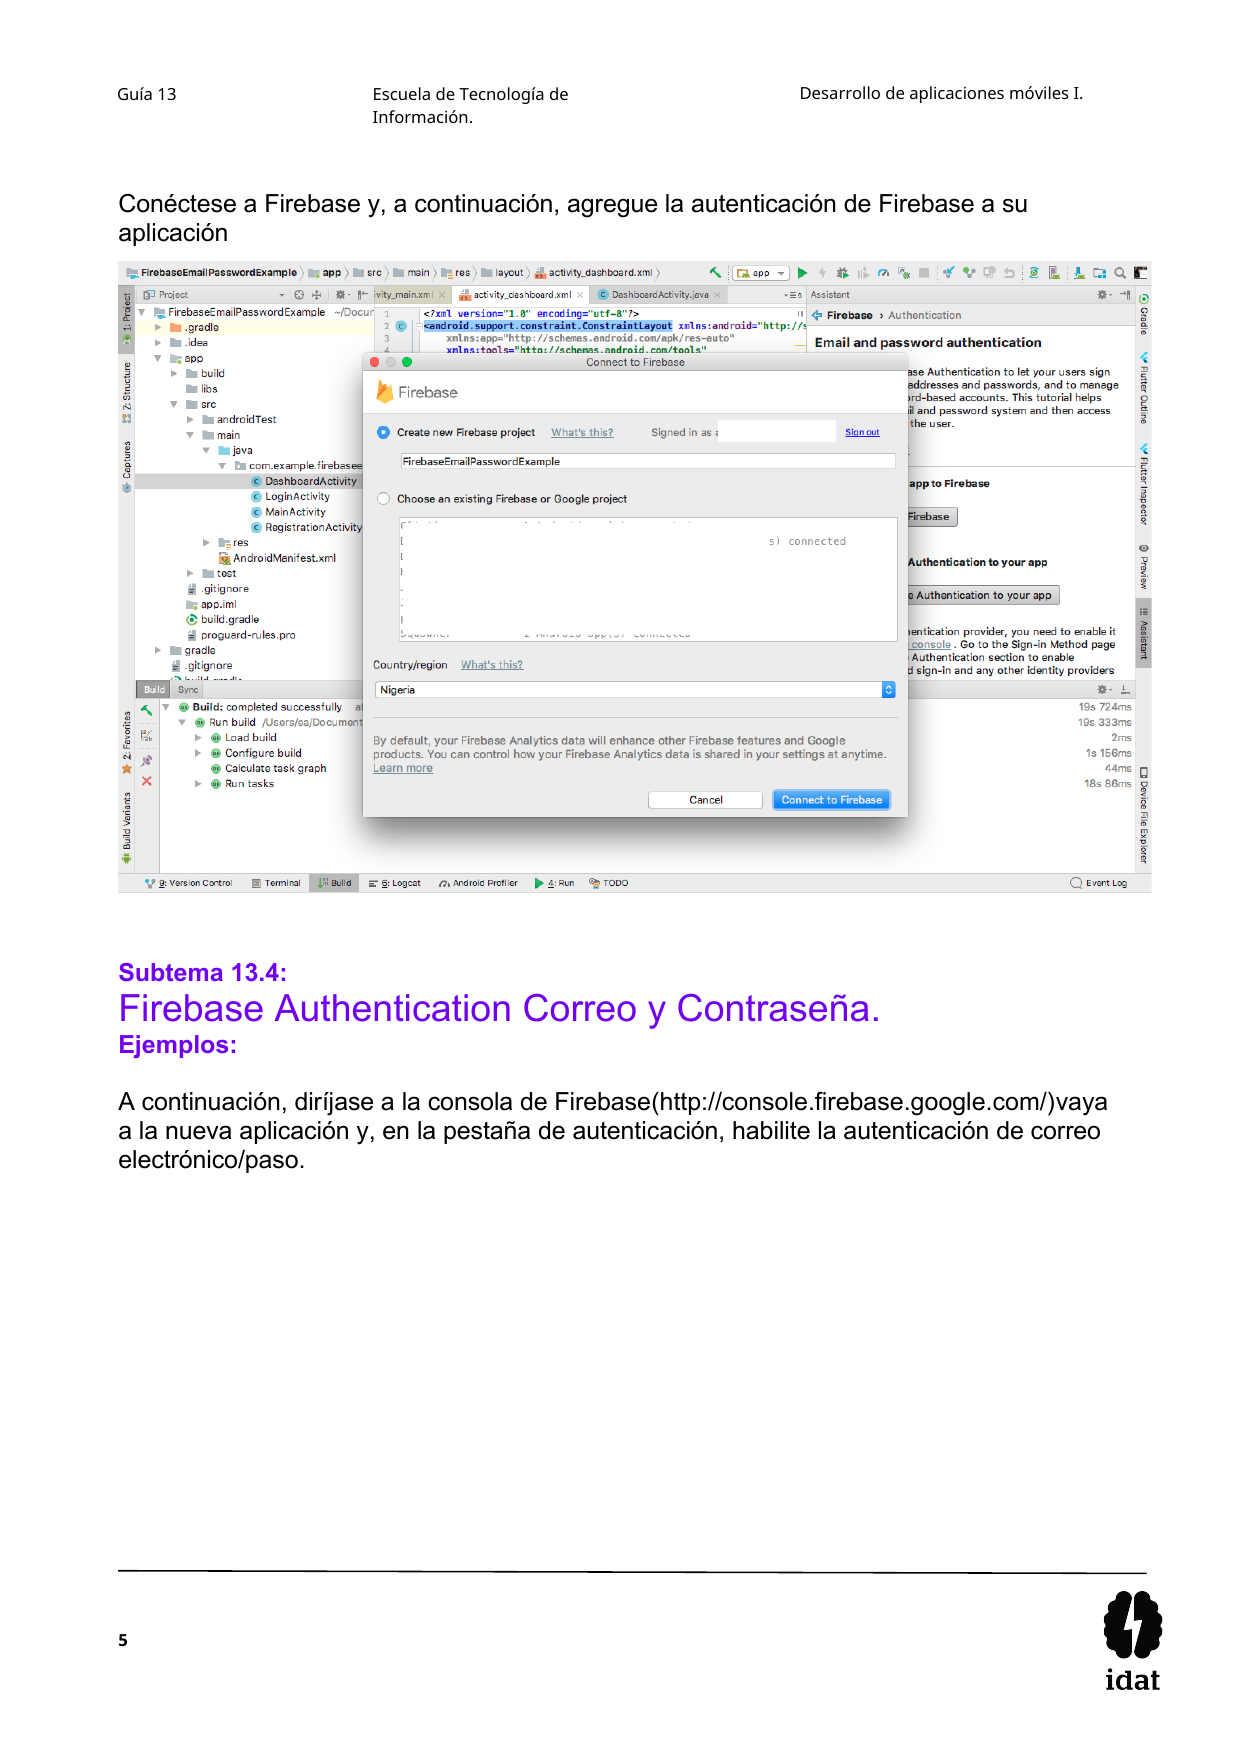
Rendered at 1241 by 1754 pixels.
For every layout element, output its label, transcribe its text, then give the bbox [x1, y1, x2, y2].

picture [118, 261, 1152, 893]
text Conéctese a Firebase y, a continuación, agregue la autenticación de Firebase a su aplicación [118, 189, 1122, 246]
text Subtema 13.4: [118, 958, 1122, 987]
text A continuación, diríjase a la consola de Firebase(http://console.firebase.google.com/)vaya a la nueva aplicación y, en la pestaña de autenticación, habilite la autenticación de correo electrónico/paso. [306, 1087, 1122, 1173]
picture [1103, 1591, 1163, 1690]
text Firebase Authentication Correo y Contraseña. [118, 987, 1122, 1030]
text Ejemplos: [118, 1030, 1122, 1058]
